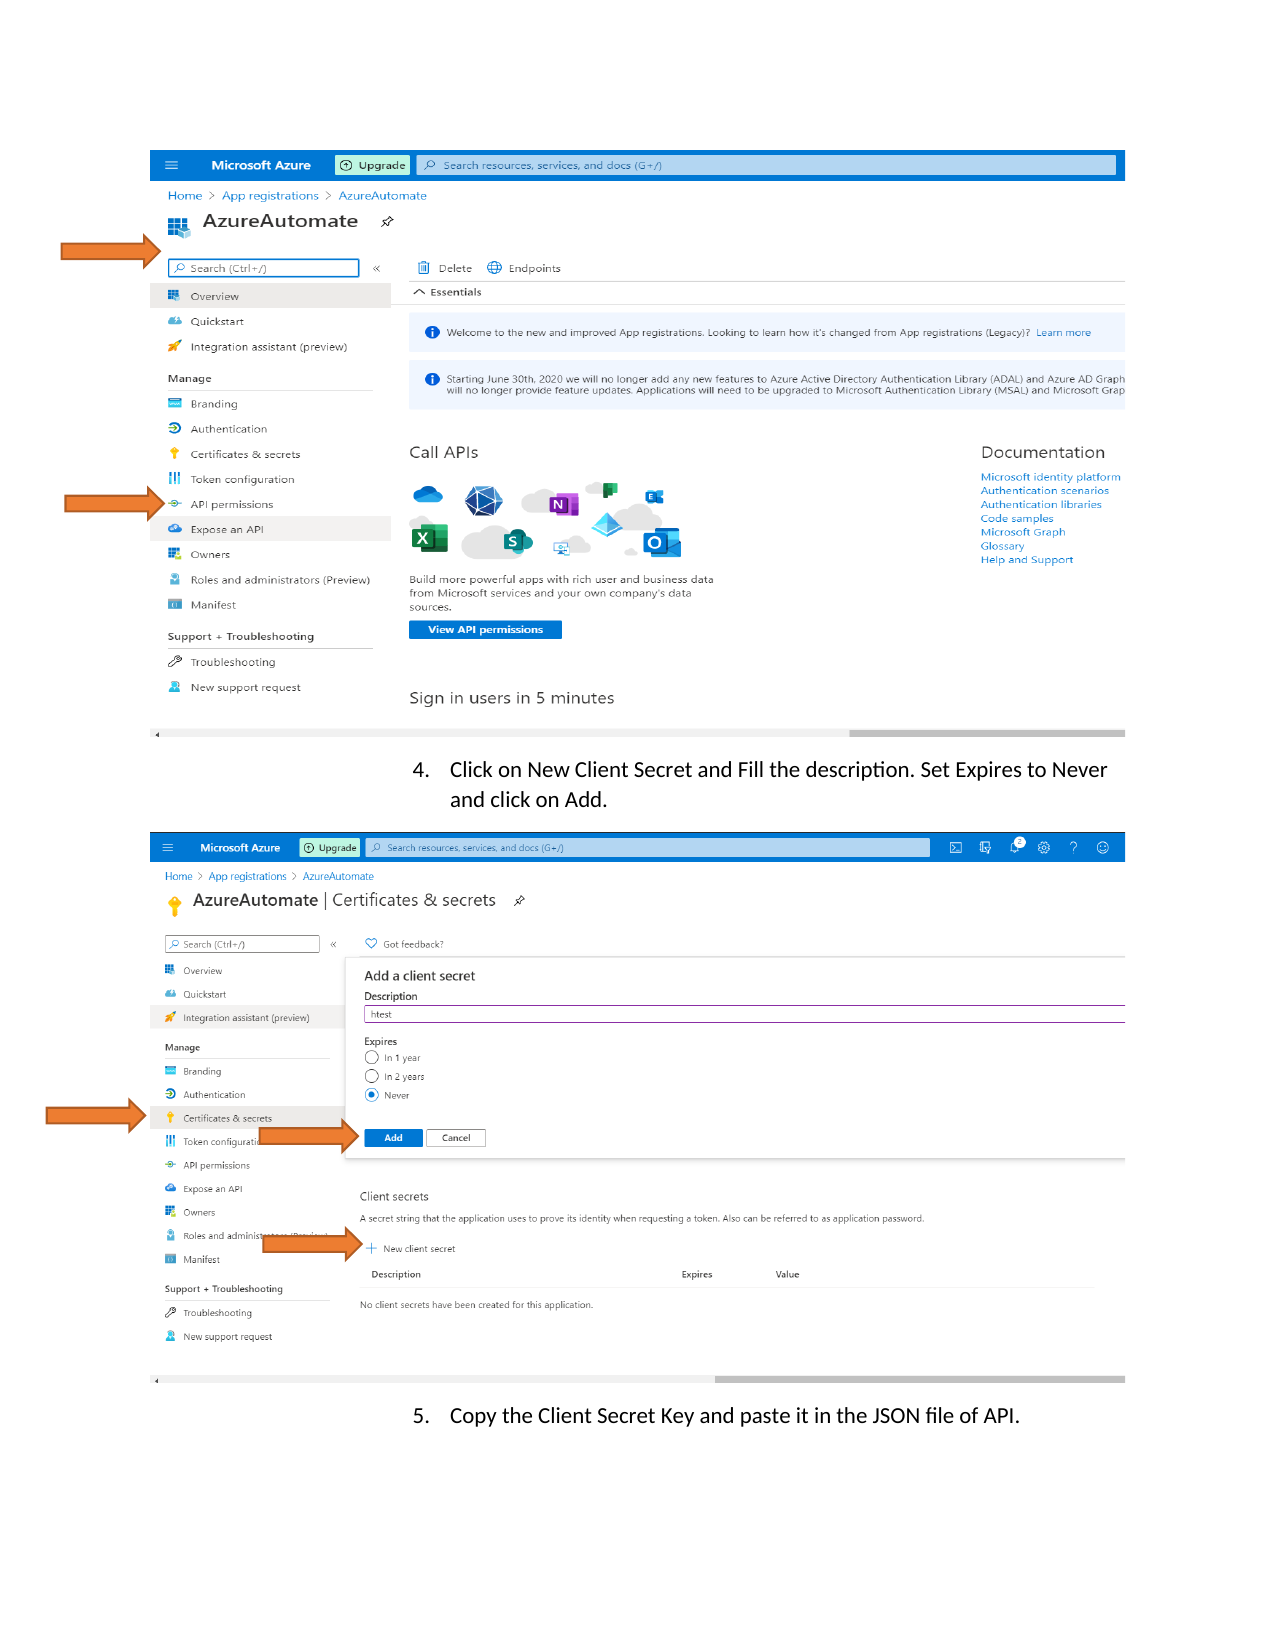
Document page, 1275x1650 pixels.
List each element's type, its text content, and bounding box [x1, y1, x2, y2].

list Click on New Client Secret and Fill the description. Set Expires to Never and click on Add. [412, 755, 1125, 814]
picture [150, 150, 1125, 737]
list Copy the Client Secret Key and paste it in the JSON file of API. [412, 1402, 1125, 1430]
picture [150, 832, 1125, 1383]
